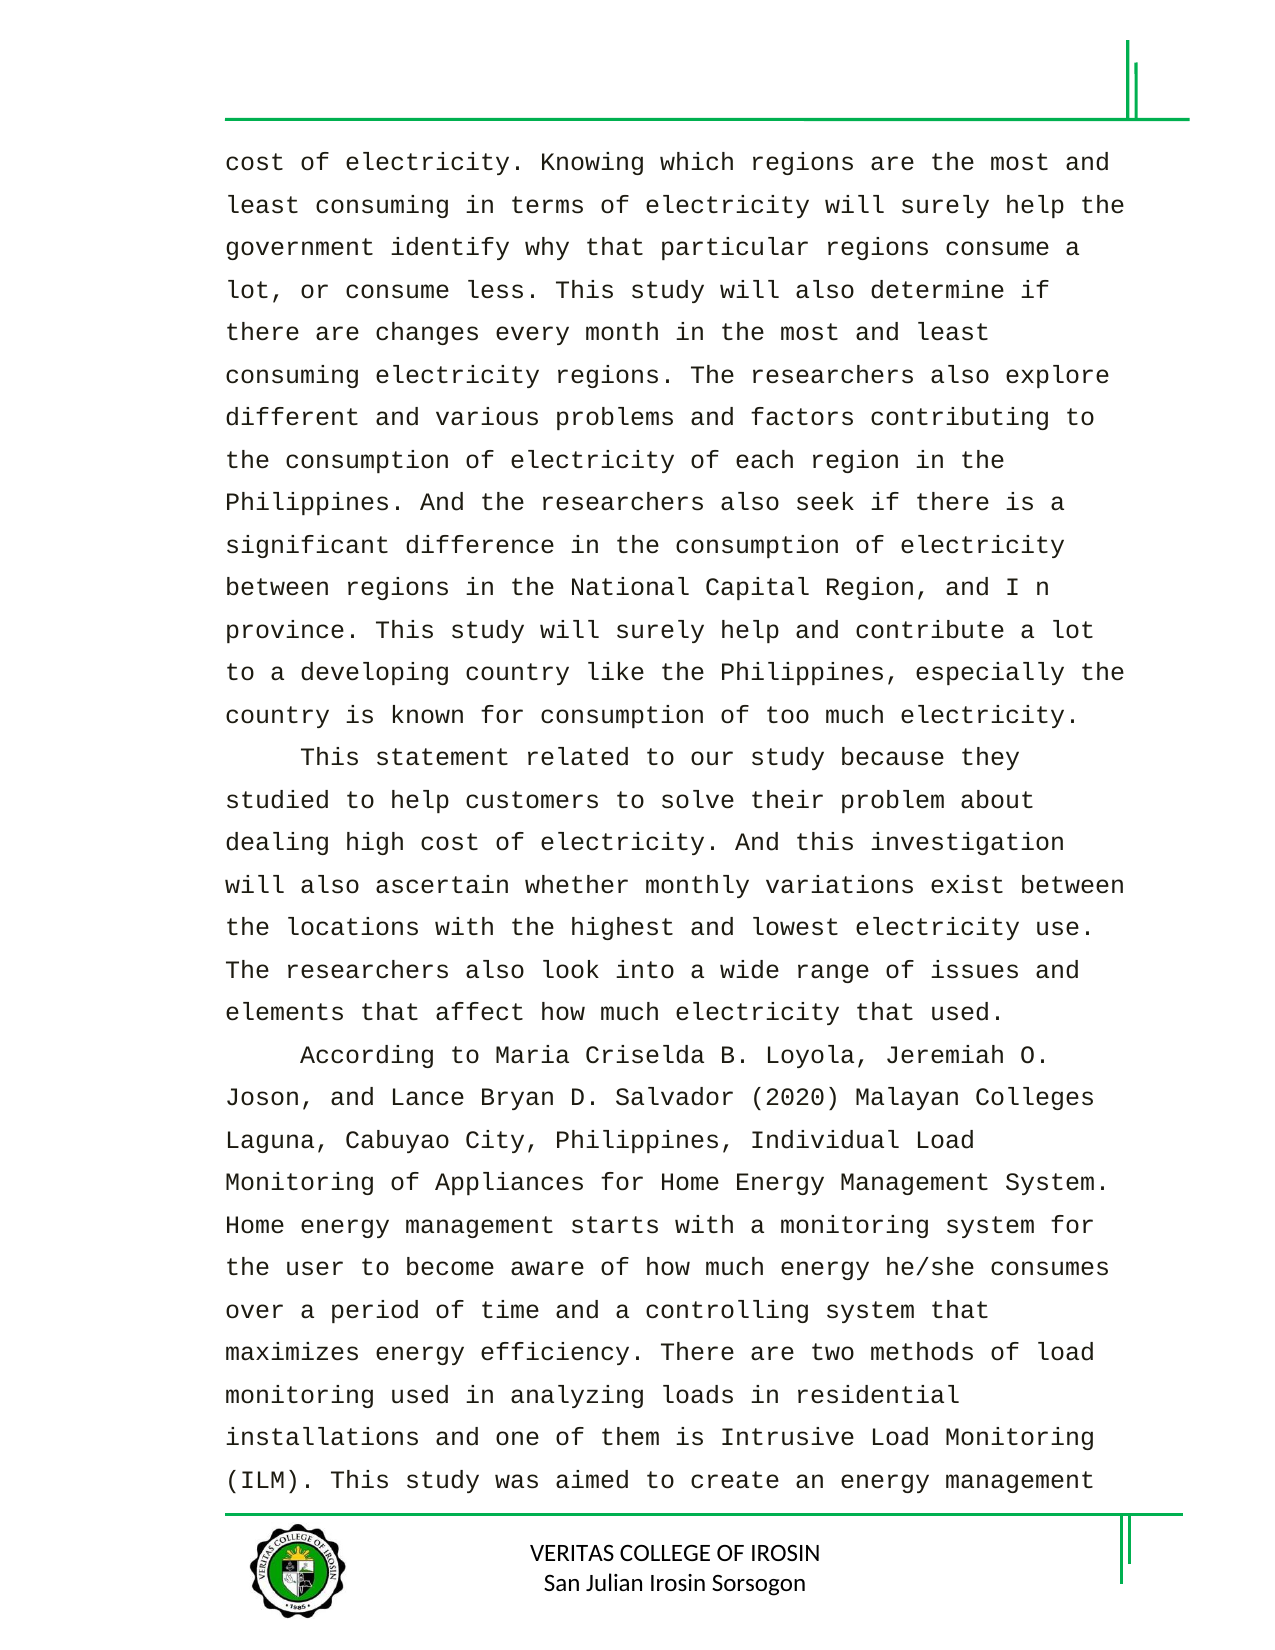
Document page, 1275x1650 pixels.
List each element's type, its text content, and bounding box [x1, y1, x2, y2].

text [225, 1042, 1125, 1496]
text This statement related to our study because they studied to help customers to solve their problem about dealing high cost of electricity. And this investigation will also ascertain whether monthly variations exist between the locations with the highest and lowest electricity use. The researchers also look into a wide range of issues and elements that affect how much electricity that used. [225, 745, 1125, 1028]
picture [249, 1522, 347, 1619]
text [225, 150, 1125, 731]
